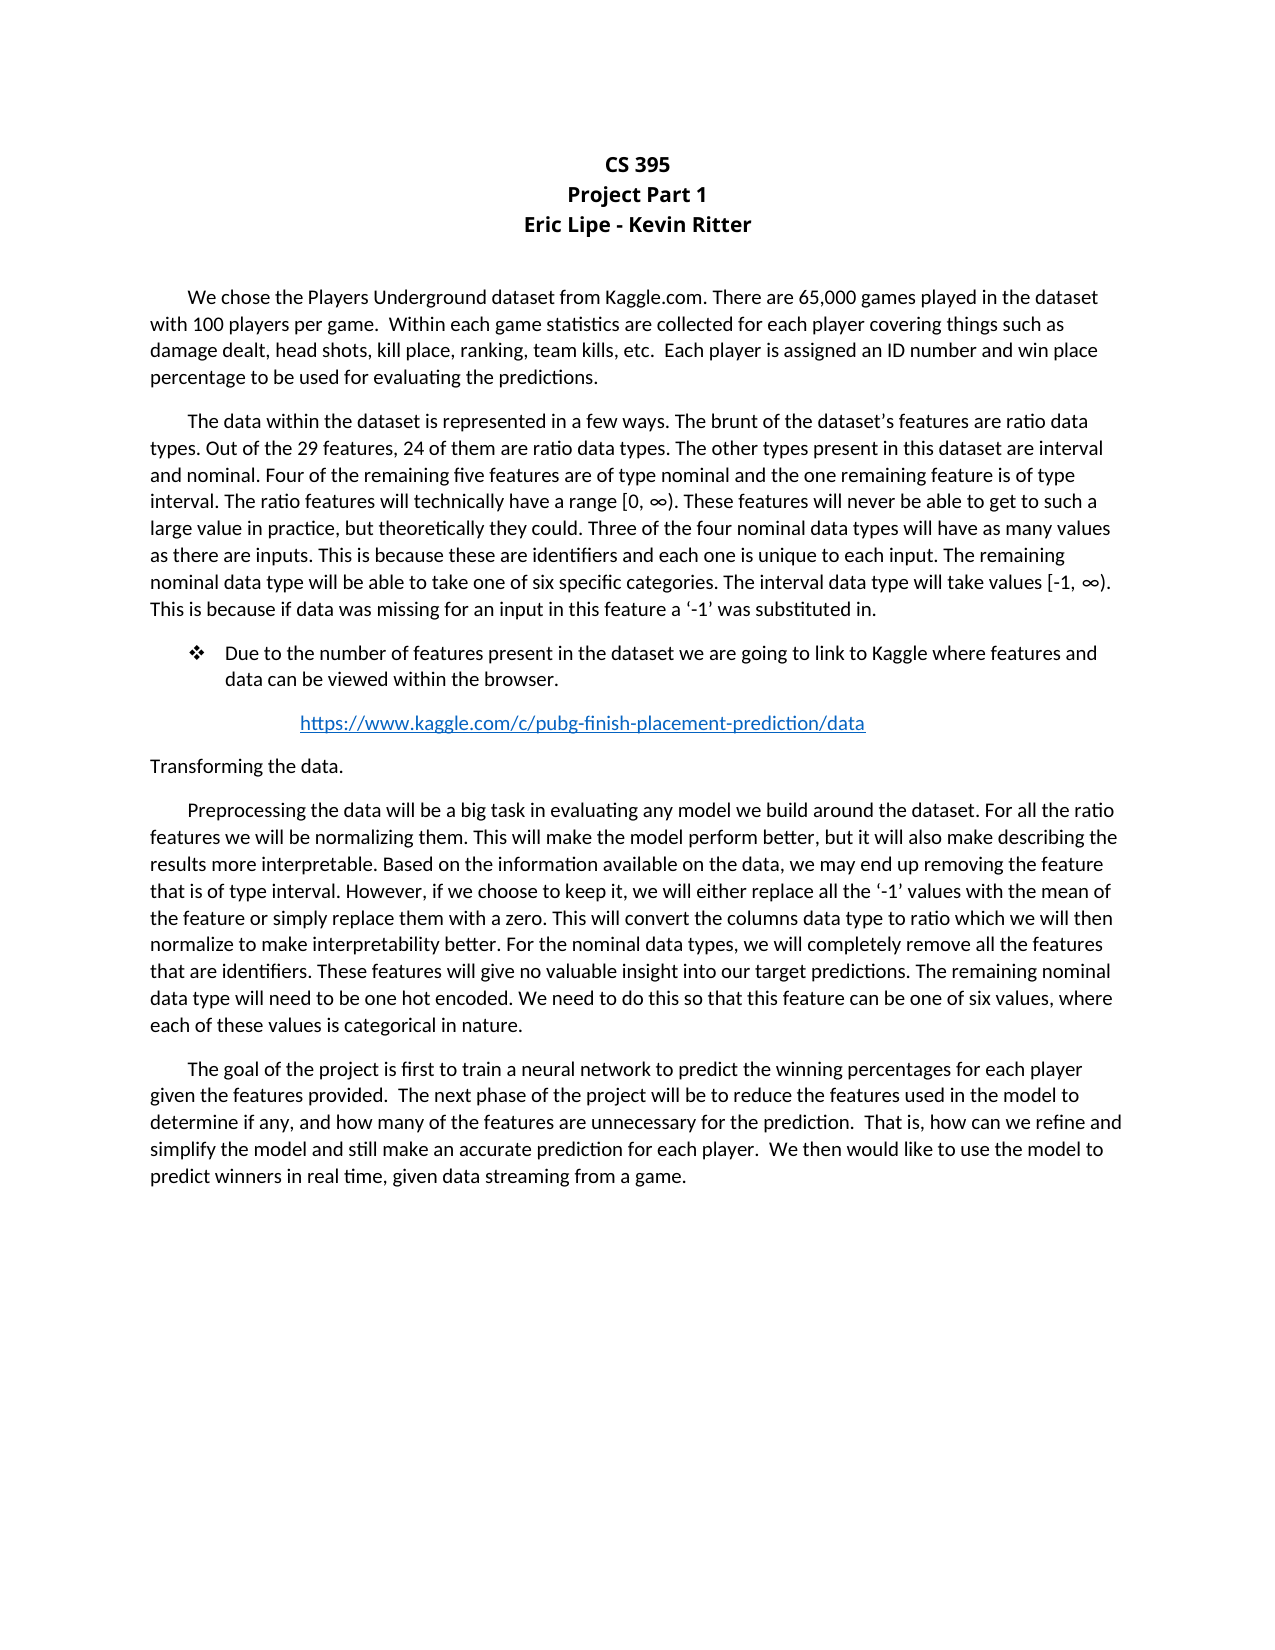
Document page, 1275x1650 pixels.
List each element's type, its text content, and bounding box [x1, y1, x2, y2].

text The data within the dataset is represented in a few ways. The brunt of the dataset’s features are ratio data types. Out of the 29 features, 24 of them are ratio data types. The other types present in this dataset are interval and nominal. Four of the remaining five features are of type nominal and the one remaining feature is of type interval. The ratio features will technically have a range [0, ∞). These features will never be able to get to such a large value in practice, but theoretically they could. Three of the four nominal data types will have as many values as there are inputs. This is because these are identifiers and each one is unique to each input. The remaining nominal data type will be able to take one of six specific categories. The interval data type will take values [-1, ∞). This is because if data was missing for an input in this feature a ‘-1’ was substituted in. [150, 408, 1125, 622]
text Transforming the data. [150, 754, 1125, 779]
text Eric Lipe - Kevin Ritter [150, 210, 1125, 239]
text https://www.kaggle.com/c/pubg-finish-placement-prediction/data [225, 710, 1125, 736]
text Preprocessing the data will be a big task in evaluating any model we build around the dataset. For all the ratio features we will be normalizing them. This will make the model perform better, but it will also make describing the results more interpretable. Based on the information available on the data, we may end up removing the feature that is of type interval. However, if we choose to keep it, we will either replace all the ‘-1’ values with the mean of the feature or simply replace them with a zero. This will convert the columns data type to ratio which we will then normalize to make interpretability better. For the nominal data types, we will completely remove all the features that are identifiers. These features will give no valuable insight into our target predictions. The remaining nominal data type will need to be one hot encoded. We need to do this so that this feature can be one of six values, where each of these values is categorical in nature. [150, 797, 1125, 1038]
text The goal of the project is first to train a neural network to predict the winning percentages for each player given the features provided. The next phase of the project will be to reduce the features used in the model to determine if any, and how many of the features are unnecessary for the prediction. That is, how can we refine and simplify the model and still make an accurate prediction for each player. We then would like to use the model to predict winners in real time, given data streaming from a game. [150, 1056, 1125, 1189]
list Due to the number of features present in the dataset we are going to link to Kaggle where features and data can be viewed within the browser. [187, 640, 1125, 692]
text CS 395 [150, 150, 1125, 178]
text We chose the Players Underground dataset from Kaggle.com. There are 65,000 games played in the dataset with 100 players per game. Within each game statistics are collected for each player covering things such as damage dealt, head shots, kill place, ranking, team kills, etc. Each player is assigned an ID number and win place percentage to be used for evaluating the predictions. [150, 284, 1125, 390]
text Project Part 1 [150, 180, 1125, 208]
